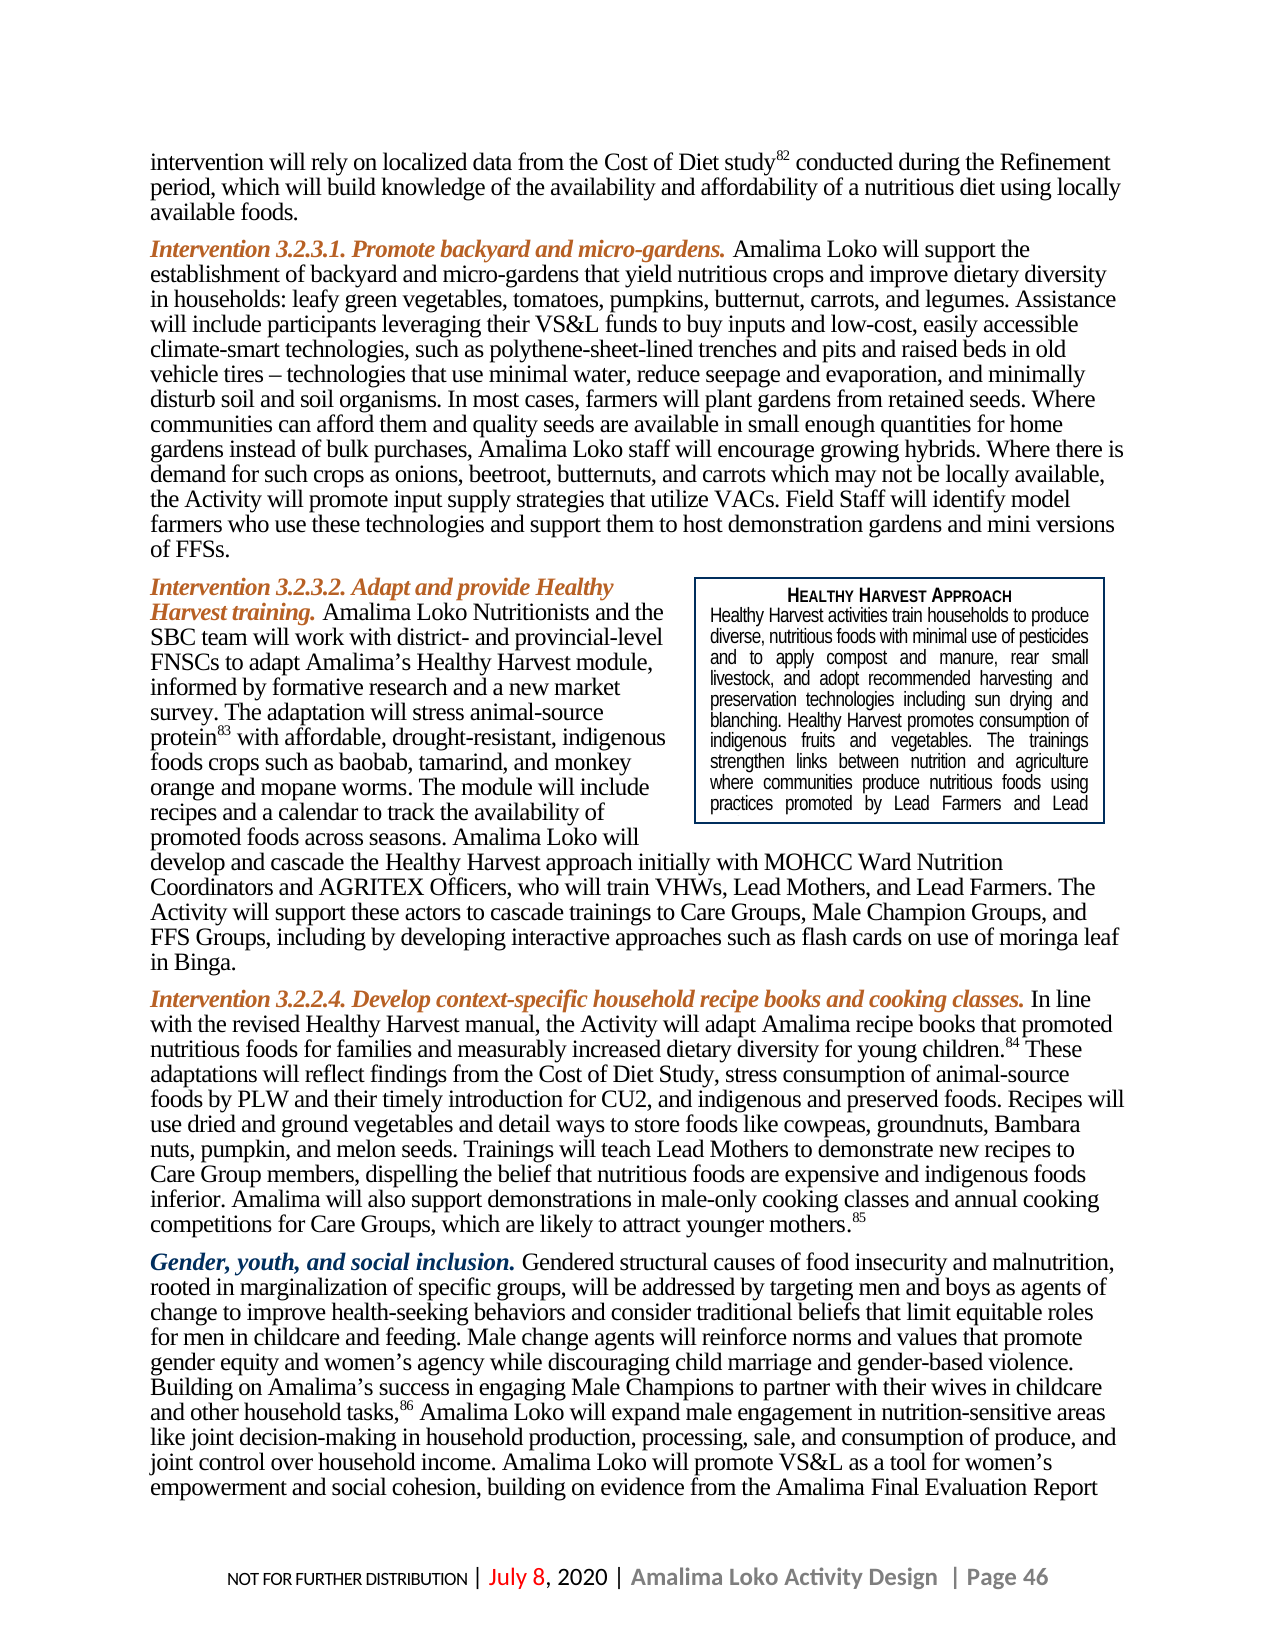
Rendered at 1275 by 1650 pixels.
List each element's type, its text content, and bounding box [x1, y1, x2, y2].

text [150, 150, 1125, 225]
text Intervention 3.2.2.4. Develop context-specific household recipe books and cooking classes. In line with the revised Healthy Harvest manual, the Activity will adapt Amalima recipe books that promoted nutritious foods for families and measurably increased dietary diversity for young children. These adaptations will reflect findings from the Cost of Diet Study, stress consumption of animal-source foods by PLW and their timely introduction for CU2, and indigenous and preserved foods. Recipes will use dried and ground vegetables and detail ways to store foods like cowpeas, groundnuts, Bambara nuts, pumpkin, and melon seeds. Trainings will teach Lead Mothers to demonstrate new recipes to Care Group members, dispelling the belief that nutritious foods are expensive and indigenous foods inferior. Amalima will also support demonstrations in male-only cooking classes and annual cooking competitions for Care Groups, which are likely to attract younger mothers. [150, 987, 1125, 1237]
text Intervention 3.2.3.1. Promote backyard and micro-gardens. Amalima Loko will support the establishment of backyard and micro-gardens that yield nutritious crops and improve dietary diversity in households: leafy green vegetables, tomatoes, pumpkins, butternut, carrots, and legumes. Assistance will include participants leveraging their VS&L funds to buy inputs and low-cost, easily accessible climate-smart technologies, such as polythene-sheet-lined trenches and pits and raised beds in old vehicle tires – technologies that use minimal water, reduce seepage and evaporation, and minimally disturb soil and soil organisms. In most cases, farmers will plant gardens from retained seeds. Where communities can afford them and quality seeds are available in small enough quantities for home gardens instead of bulk purchases, Amalima Loko staff will encourage growing hybrids. Where there is demand for such crops as onions, beetroot, butternuts, and carrots which may not be locally available, the Activity will promote input supply strategies that utilize VACs. Field Staff will identify model farmers who use these technologies and support them to host demonstration gardens and mini versions of FFSs. [150, 237, 1125, 562]
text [150, 1250, 1125, 1500]
text Intervention 3.2.3.2. Adapt and provide Healthy Harvest training. Amalima Loko Nutritionists and the SBC team will work with district- and provincial-level FNSCs to adapt Amalima’s Healthy Harvest module, informed by formative research and a new market survey. The adaptation will stress animal-source protein with affordable, drought-resistant, indigenous foods crops such as baobab, tamarind, and monkey orange and mopane worms. The module will include recipes and a calendar to track the availability of promoted foods across seasons. Amalima Loko will develop and cascade the Healthy Harvest approach initially with MOHCC Ward Nutrition Coordinators and AGRITEX Officers, who will train VHWs, Lead Mothers, and Lead Farmers. The Activity will support these actors to cascade trainings to Care Groups, Male Champion Groups, and FFS Groups, including by developing interactive approaches such as flash cards on use of moringa leaf in Binga. [150, 575, 1125, 975]
